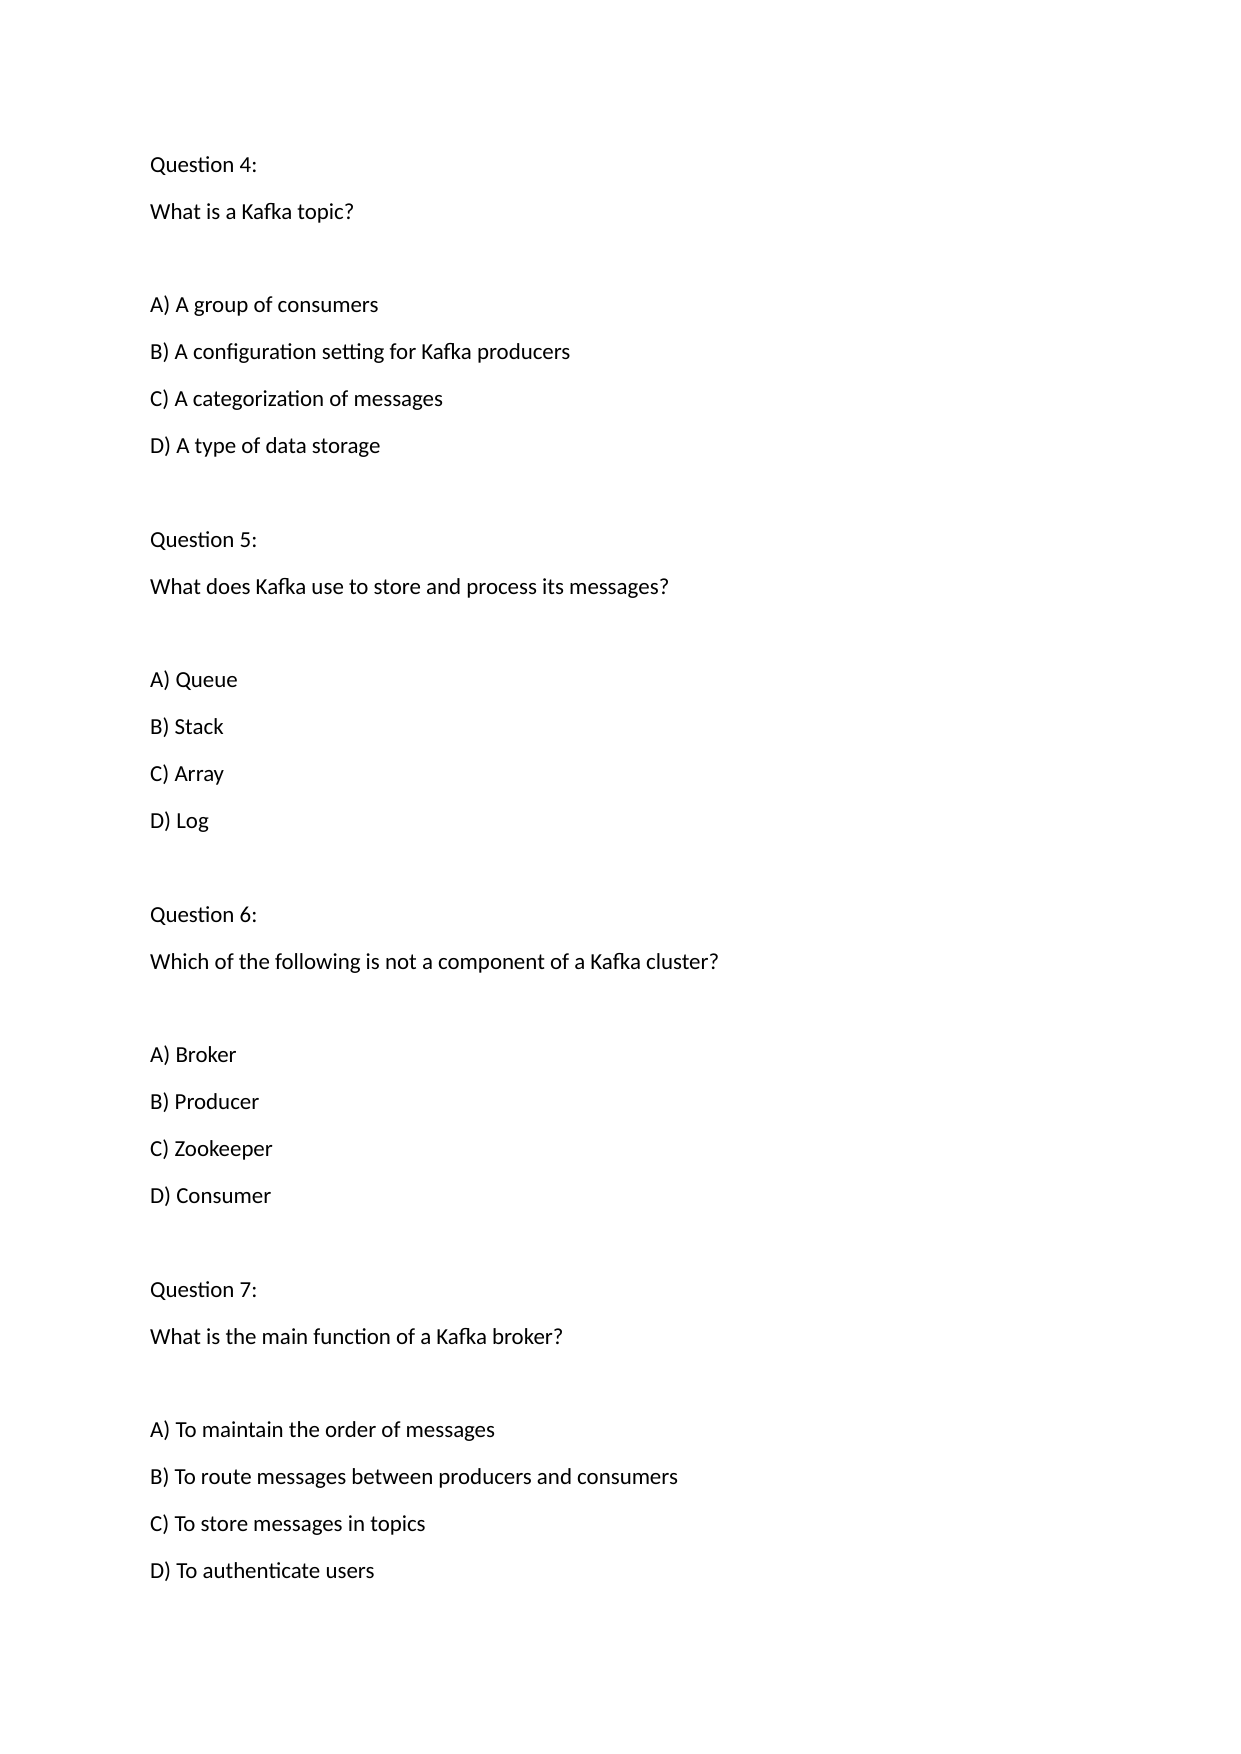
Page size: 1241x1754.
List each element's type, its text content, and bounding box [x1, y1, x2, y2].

text B) A configuration setting for Kafka producers [150, 337, 1090, 366]
text B) Producer [150, 1087, 1090, 1116]
text What is the main function of a Kafka broker? [150, 1322, 1090, 1350]
text What is a Kafka topic? [150, 197, 1090, 225]
text D) A type of data storage [150, 431, 1090, 459]
text A) To maintain the order of messages [150, 1416, 1090, 1444]
text Question 4: [150, 150, 1090, 178]
text C) A categorization of messages [150, 384, 1090, 412]
text Question 7: [150, 1275, 1090, 1303]
text Which of the following is not a component of a Kafka cluster? [150, 947, 1090, 975]
text C) To store messages in topics [150, 1509, 1090, 1537]
text A) Queue [150, 666, 1090, 694]
text Question 5: [150, 525, 1090, 553]
text Question 6: [150, 900, 1090, 928]
text D) Consumer [150, 1181, 1090, 1209]
text A) A group of consumers [150, 291, 1090, 319]
text A) Broker [150, 1041, 1090, 1069]
text B) To route messages between producers and consumers [150, 1462, 1090, 1491]
text What does Kafka use to store and process its messages? [150, 572, 1090, 600]
text C) Zookeeper [150, 1134, 1090, 1162]
text B) Stack [150, 712, 1090, 741]
text D) To authenticate users [150, 1556, 1090, 1584]
text C) Array [150, 759, 1090, 787]
text D) Log [150, 806, 1090, 834]
